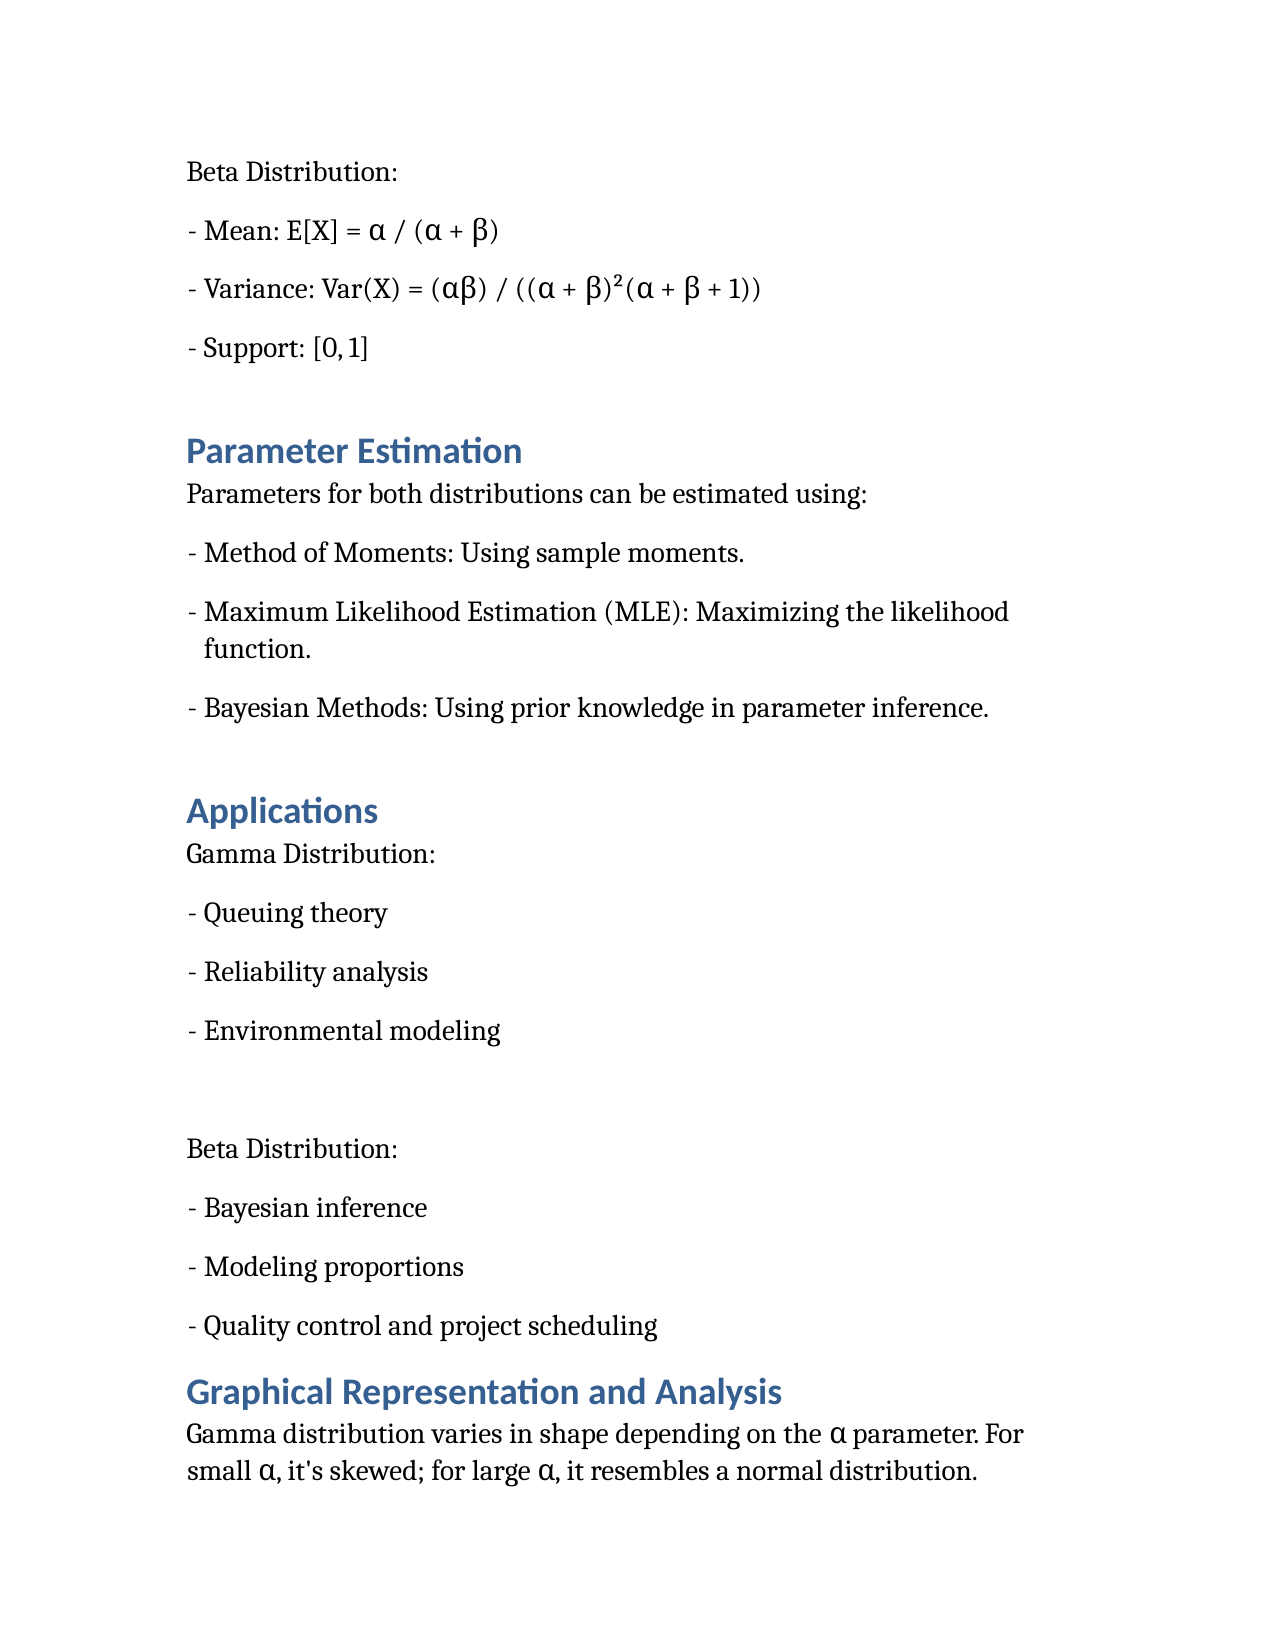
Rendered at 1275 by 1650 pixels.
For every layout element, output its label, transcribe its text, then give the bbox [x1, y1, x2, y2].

list Environmental modeling [187, 1014, 1087, 1047]
text Gamma Distribution: [186, 837, 1087, 870]
list Method of Moments: Using sample moments. [187, 536, 1087, 569]
list Bayesian Methods: Using prior knowledge in parameter inference. [187, 691, 1087, 724]
list Mean: E[X] = α / (α + β) [187, 214, 1087, 247]
list Reliability analysis [187, 955, 1087, 988]
text Gamma distribution varies in shape depending on the α parameter. For small α, it's skewed; for large α, it resembles a normal distribution. [186, 1417, 1087, 1487]
text Beta Distribution: [186, 155, 1087, 188]
list Maximum Likelihood Estimation (MLE): Maximizing the likelihood function. [187, 595, 1087, 666]
list Queuing theory [187, 896, 1087, 929]
list Bayesian inference [187, 1191, 1087, 1224]
subtitle Applications [186, 787, 1087, 833]
list Support: [0, 1] [187, 331, 1087, 365]
list Modeling proportions [187, 1250, 1087, 1283]
list Quality control and project scheduling [187, 1309, 1087, 1342]
text Beta Distribution: [186, 1132, 1087, 1165]
text Parameters for both distributions can be estimated using: [186, 477, 1087, 511]
list Variance: Var(X) = (αβ) / ((α + β)²(α + β + 1)) [187, 273, 1087, 306]
subtitle Parameter Estimation [186, 427, 1087, 473]
subtitle Graphical Representation and Analysis [186, 1368, 1087, 1413]
